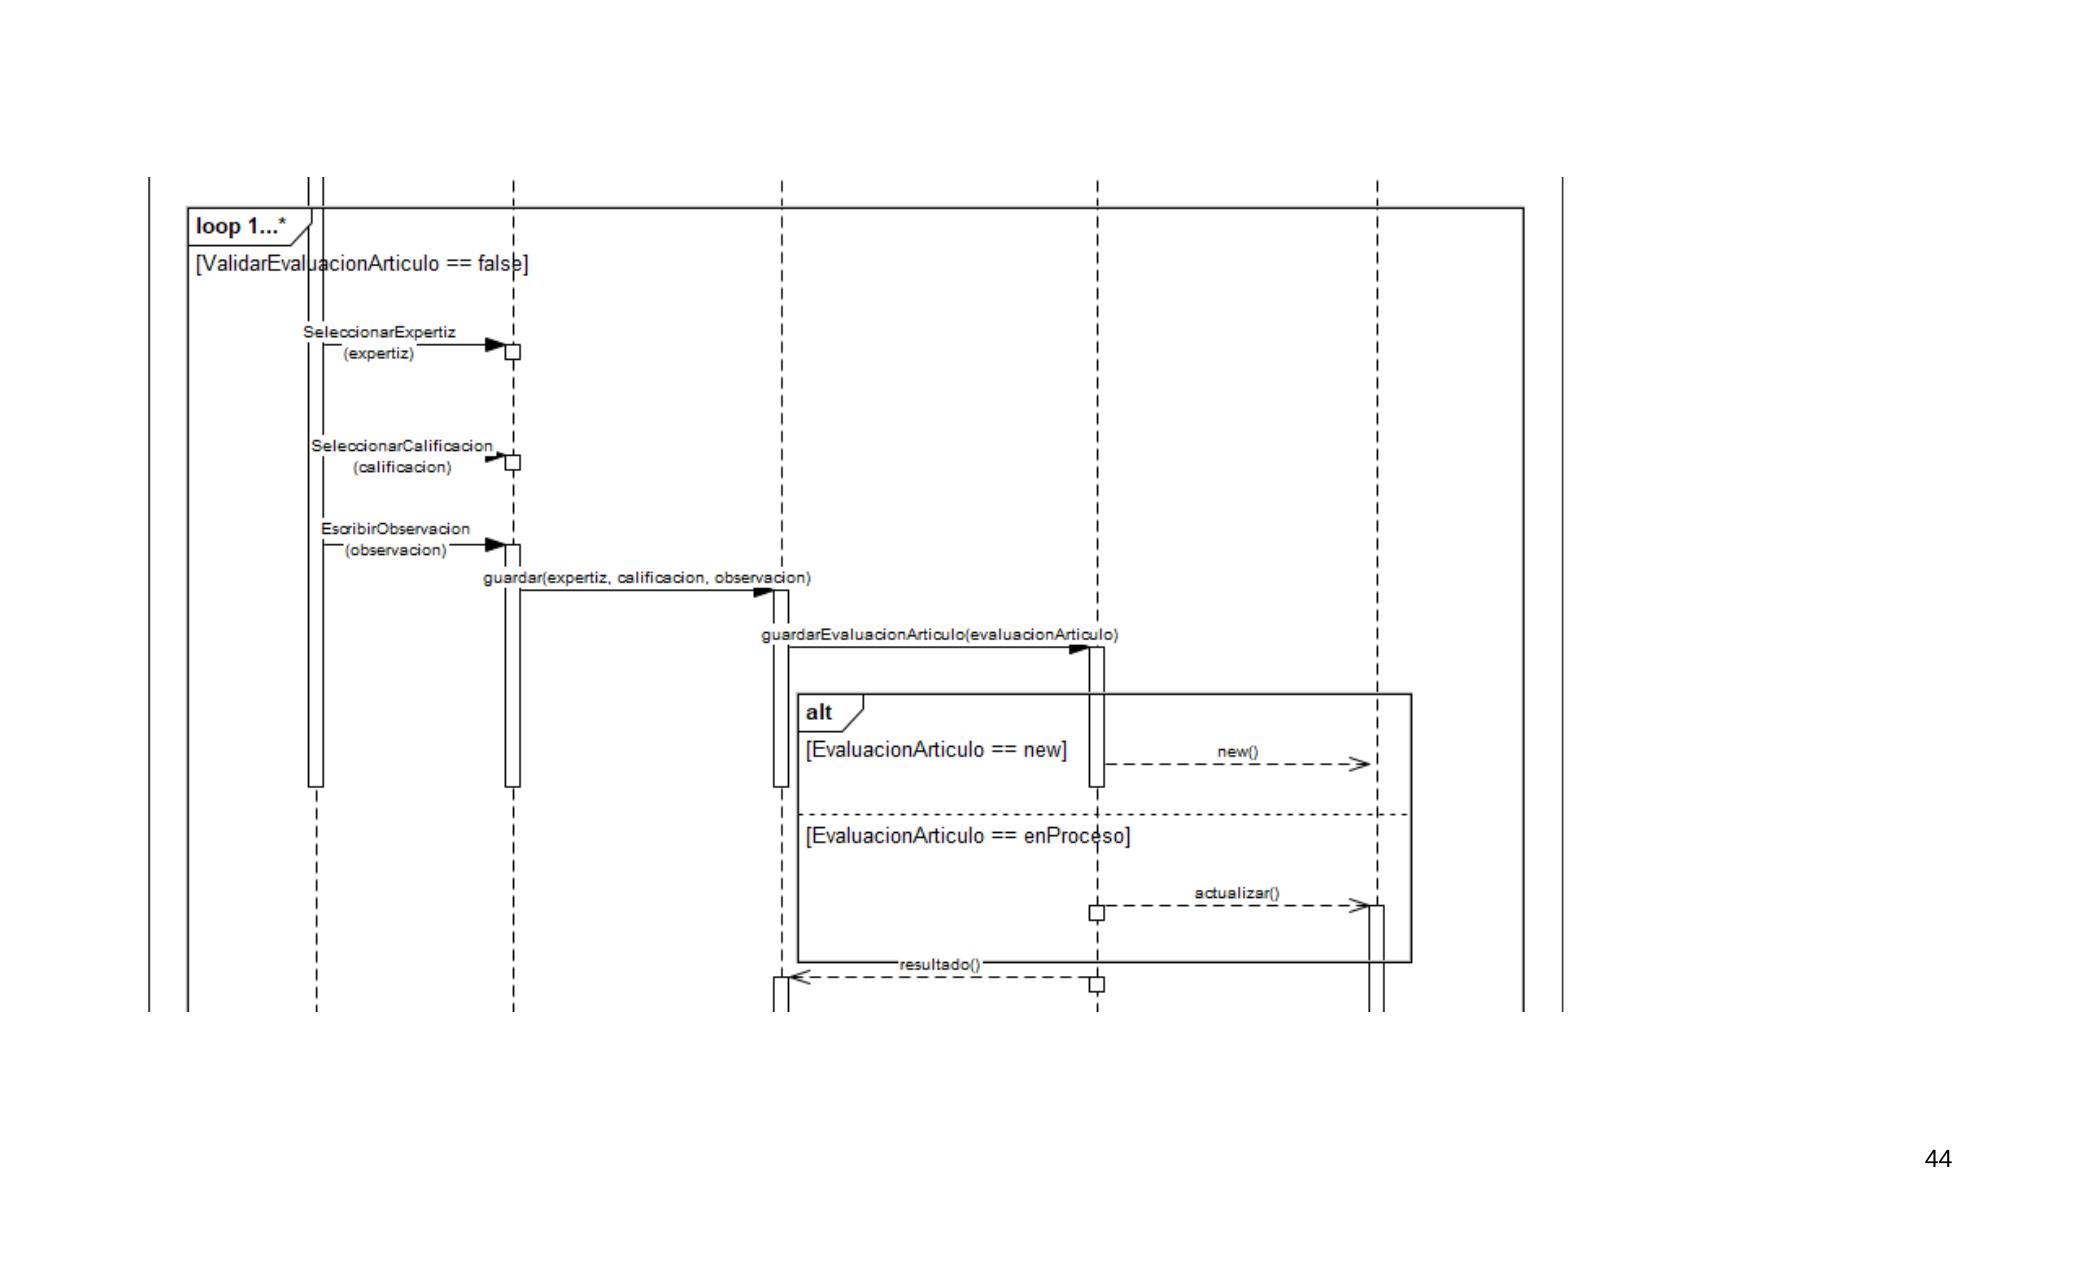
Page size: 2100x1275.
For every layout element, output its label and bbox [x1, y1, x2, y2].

picture [147, 177, 1564, 1012]
